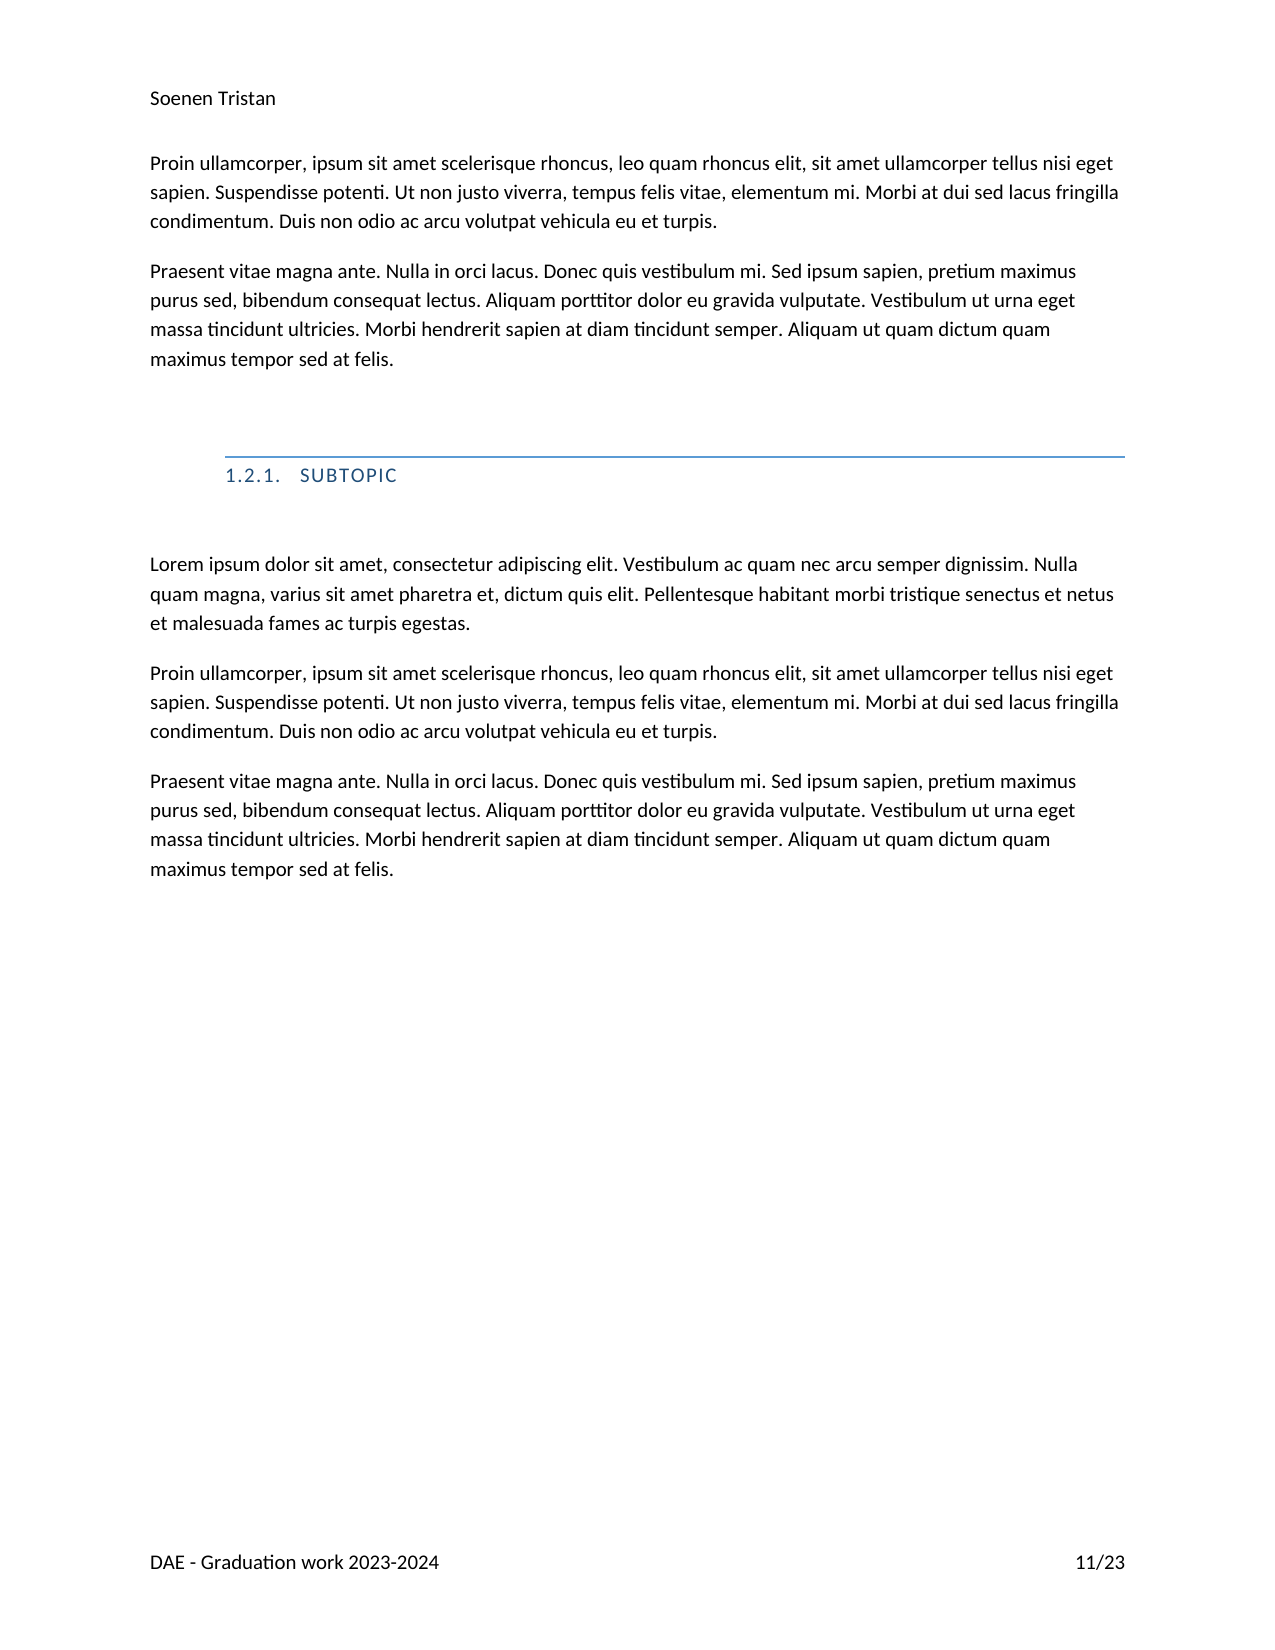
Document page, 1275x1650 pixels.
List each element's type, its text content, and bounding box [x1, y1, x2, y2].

subtitle Subtopic [225, 458, 1125, 487]
text Lorem ipsum dolor sit amet, consectetur adipiscing elit. Vestibulum ac quam nec arcu semper dignissim. Nulla quam magna, varius sit amet pharetra et, dictum quis elit. Pellentesque habitant morbi tristique senectus et netus et malesuada fames ac turpis egestas. [150, 552, 1125, 635]
